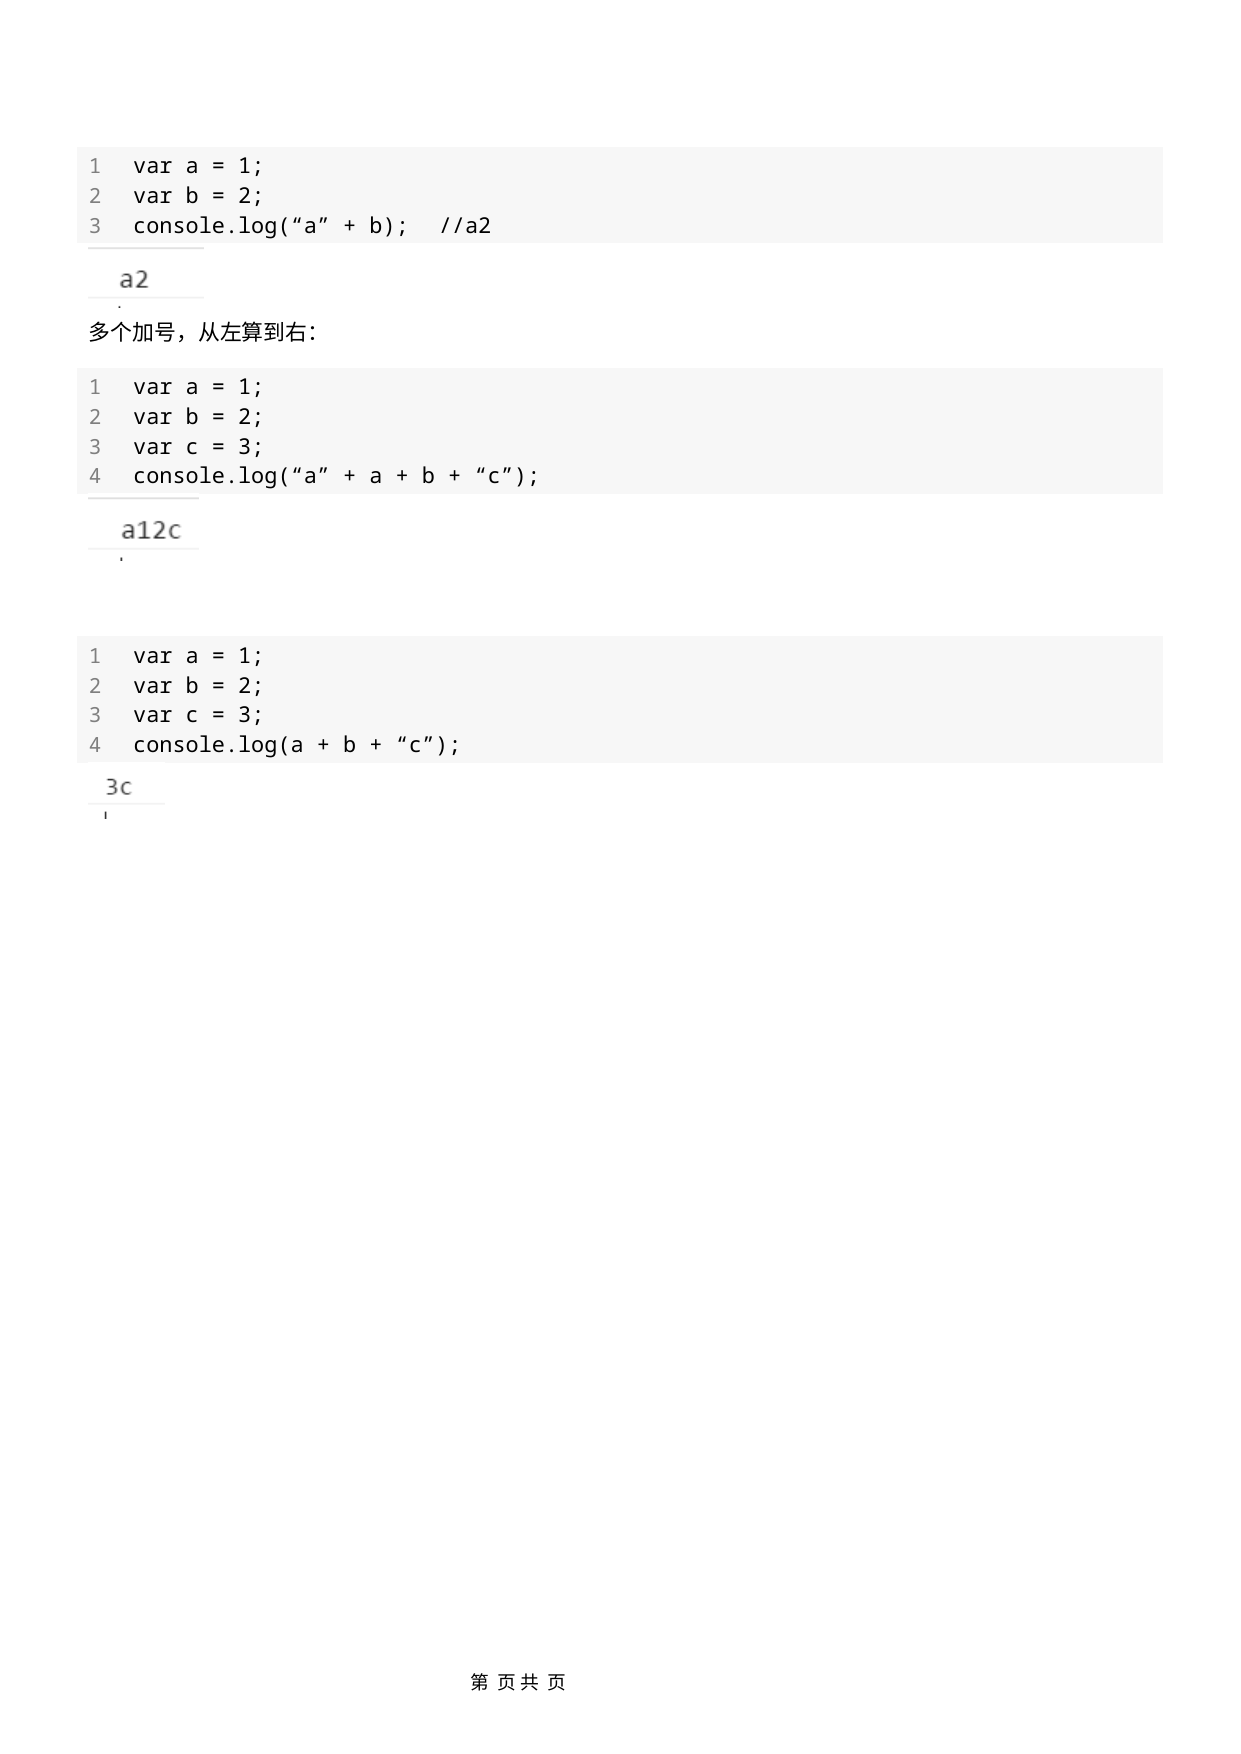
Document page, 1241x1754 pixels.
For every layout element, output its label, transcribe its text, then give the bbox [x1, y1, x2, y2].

picture [88, 493, 199, 561]
table_header var a = 1; var b = 2; console.log(“a” + b); //a2 [77, 147, 1163, 243]
text 多个加号，从左算到右： [88, 315, 1152, 347]
picture [88, 243, 204, 308]
table_header var a = 1; var b = 2; var c = 3; console.log(“a” + a + b + “c”); [77, 368, 1163, 494]
table_header var a = 1; var b = 2; var c = 3; console.log(a + b + “c”); [77, 636, 1163, 763]
picture [88, 762, 165, 819]
